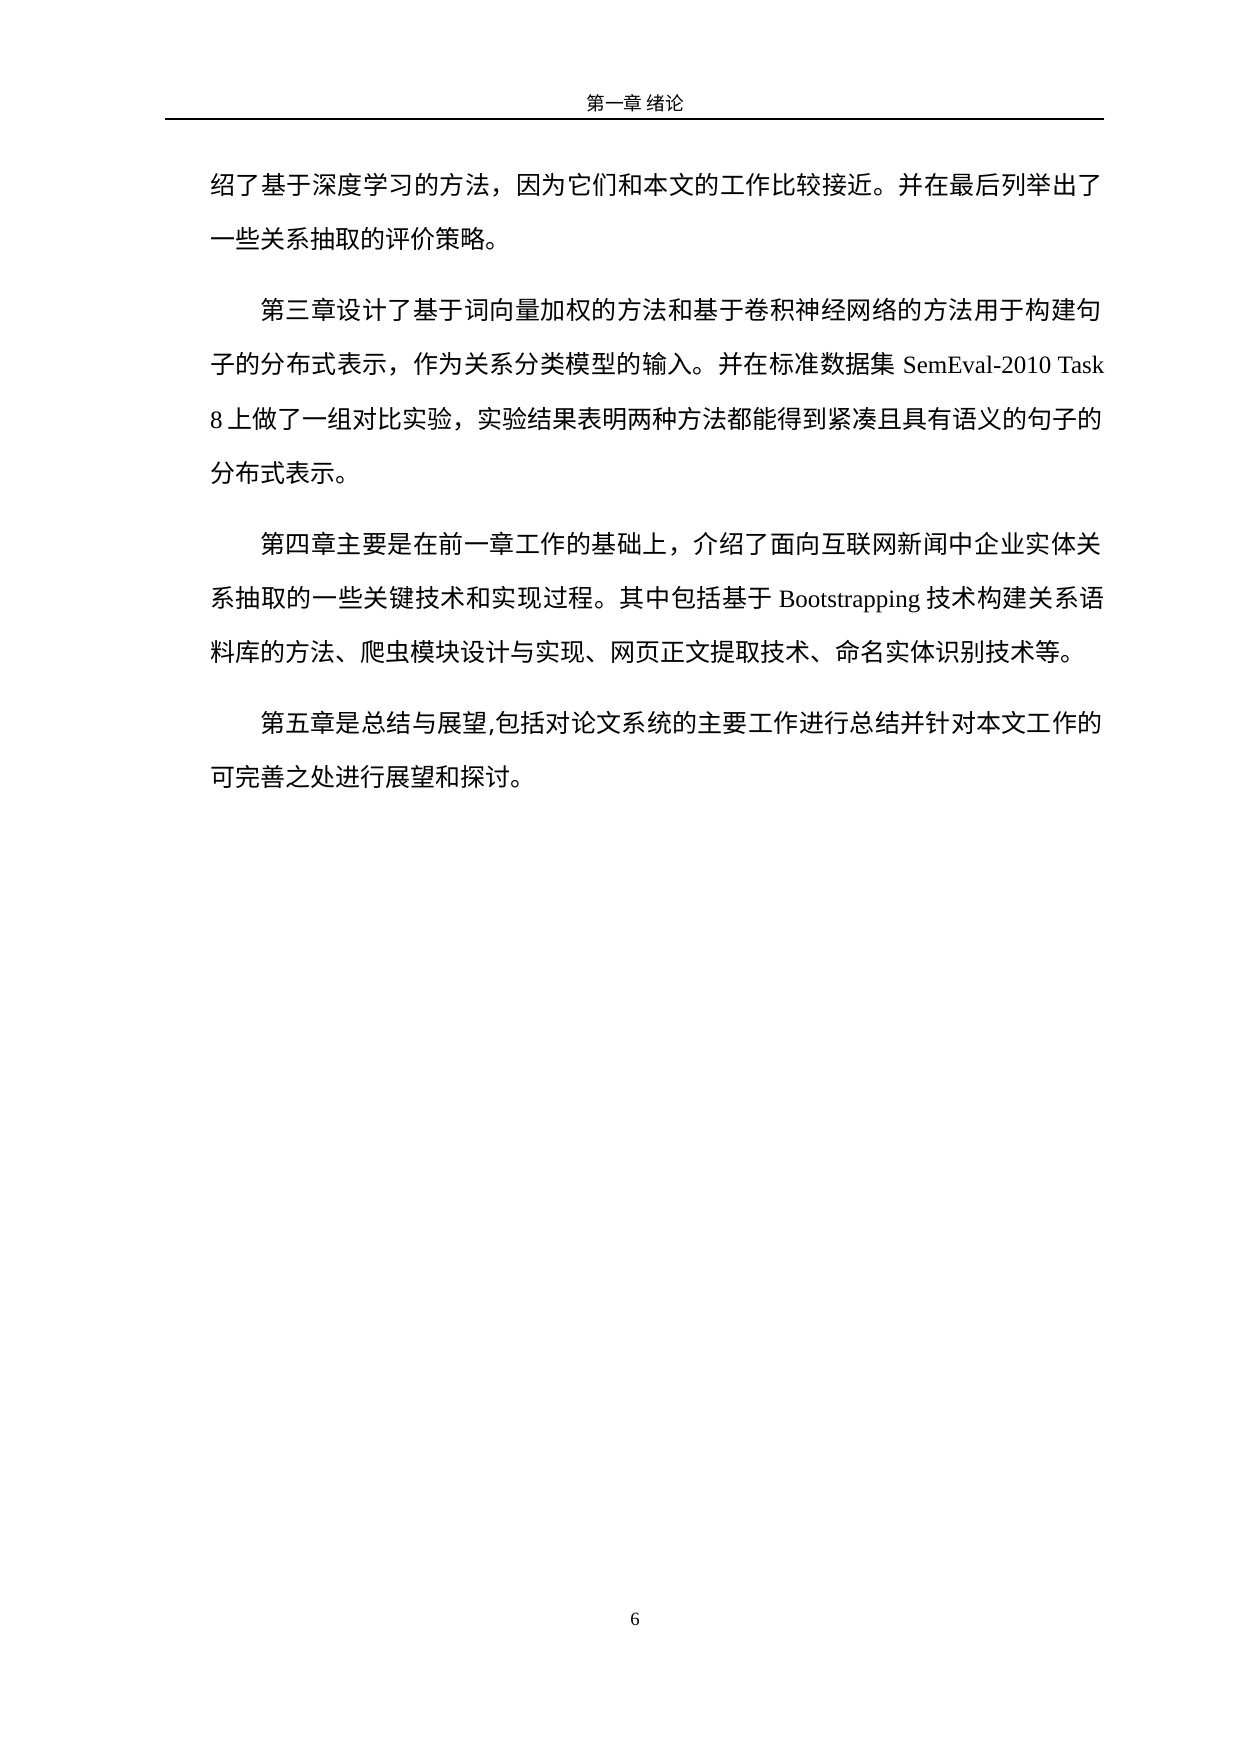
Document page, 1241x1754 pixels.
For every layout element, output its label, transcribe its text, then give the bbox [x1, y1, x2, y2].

text 第五章是总结与展望,包括对论文系统的主要工作进行总结并针对本文工作的可完善之处进行展望和探讨。 [210, 703, 1104, 794]
text 第四章主要是在前一章工作的基础上，介绍了面向互联网新闻中企业实体关系抽取的一些关键技术和实现过程。其中包括基于Bootstrapping技术构建关系语料库的方法、爬虫模块设计与实现、网页正文提取技术、命名实体识别技术等。 [210, 524, 1104, 669]
text 第二章介绍了当今关系抽取领域的相关研究和基本方法，包括基于有监督学习的方法、基于半监督学习的方法和基于深度学习的方法等，其中较为详细地介绍了基于深度学习的方法，因为它们和本文的工作比较接近。并在最后列举出了一些关系抽取的评价策略。 [210, 165, 1104, 256]
text 第三章设计了基于词向量加权的方法和基于卷积神经网络的方法用于构建句子的分布式表示，作为关系分类模型的输入。并在标准数据集SemEval-2010 Task 8上做了一组对比实验，实验结果表明两种方法都能得到紧凑且具有语义的句子的分布式表示。 [210, 290, 1104, 490]
